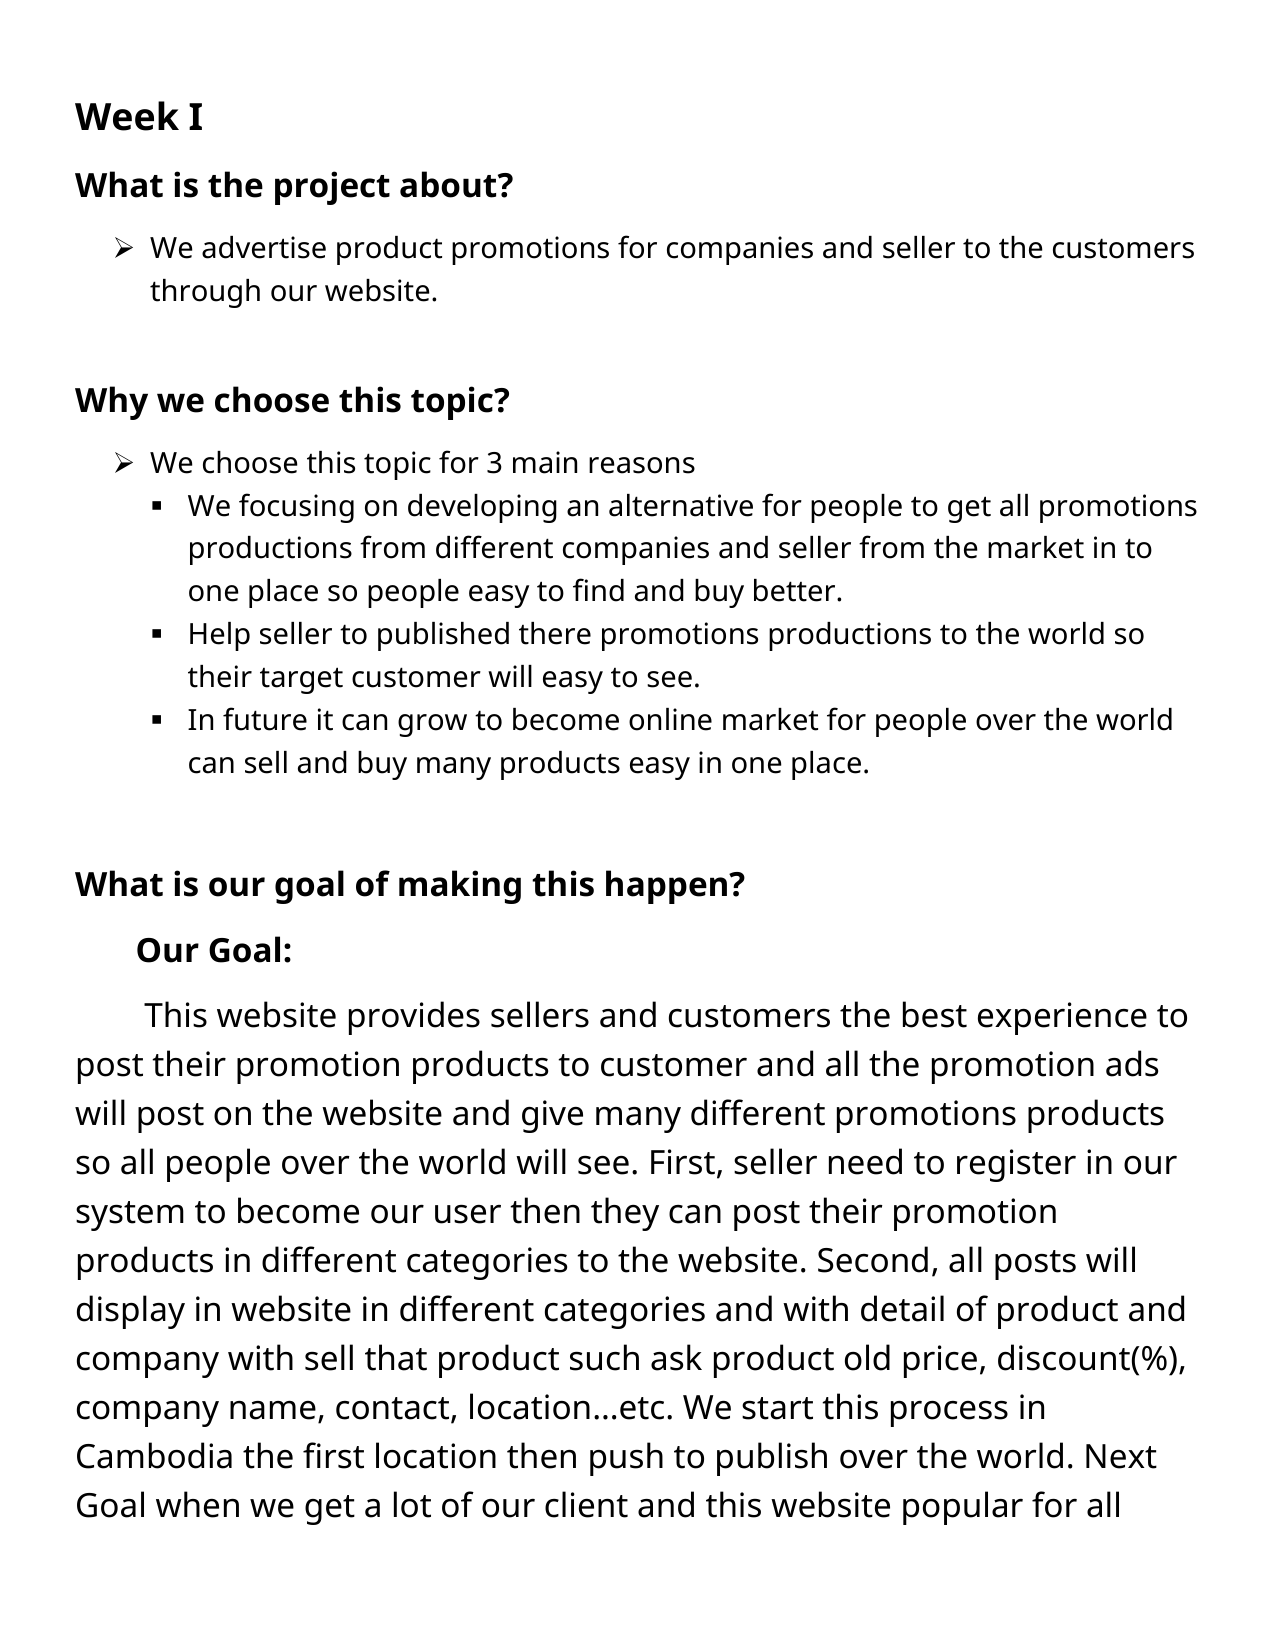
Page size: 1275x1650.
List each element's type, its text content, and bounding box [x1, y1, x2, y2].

list We advertise product promotions for companies and seller to the customers through our website. [112, 227, 1200, 310]
list We focusing on developing an alternative for people to get all promotions productions from different companies and seller from the market in to one place so people easy to find and buy better. [150, 485, 1200, 610]
text Our Goal: [75, 926, 1200, 972]
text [75, 992, 1200, 1527]
list We choose this topic for 3 main reasons [112, 442, 1200, 482]
text Week I [75, 90, 1200, 141]
list Help seller to published there promotions productions to the world so their target customer will easy to see. [150, 613, 1200, 696]
text What is our goal of making this happen? [75, 861, 1200, 906]
text What is the project about? [75, 162, 1200, 207]
list In future it can grow to become online market for people over the world can sell and buy many products easy in one place. [150, 699, 1200, 782]
text Why we choose this topic? [75, 377, 1200, 422]
